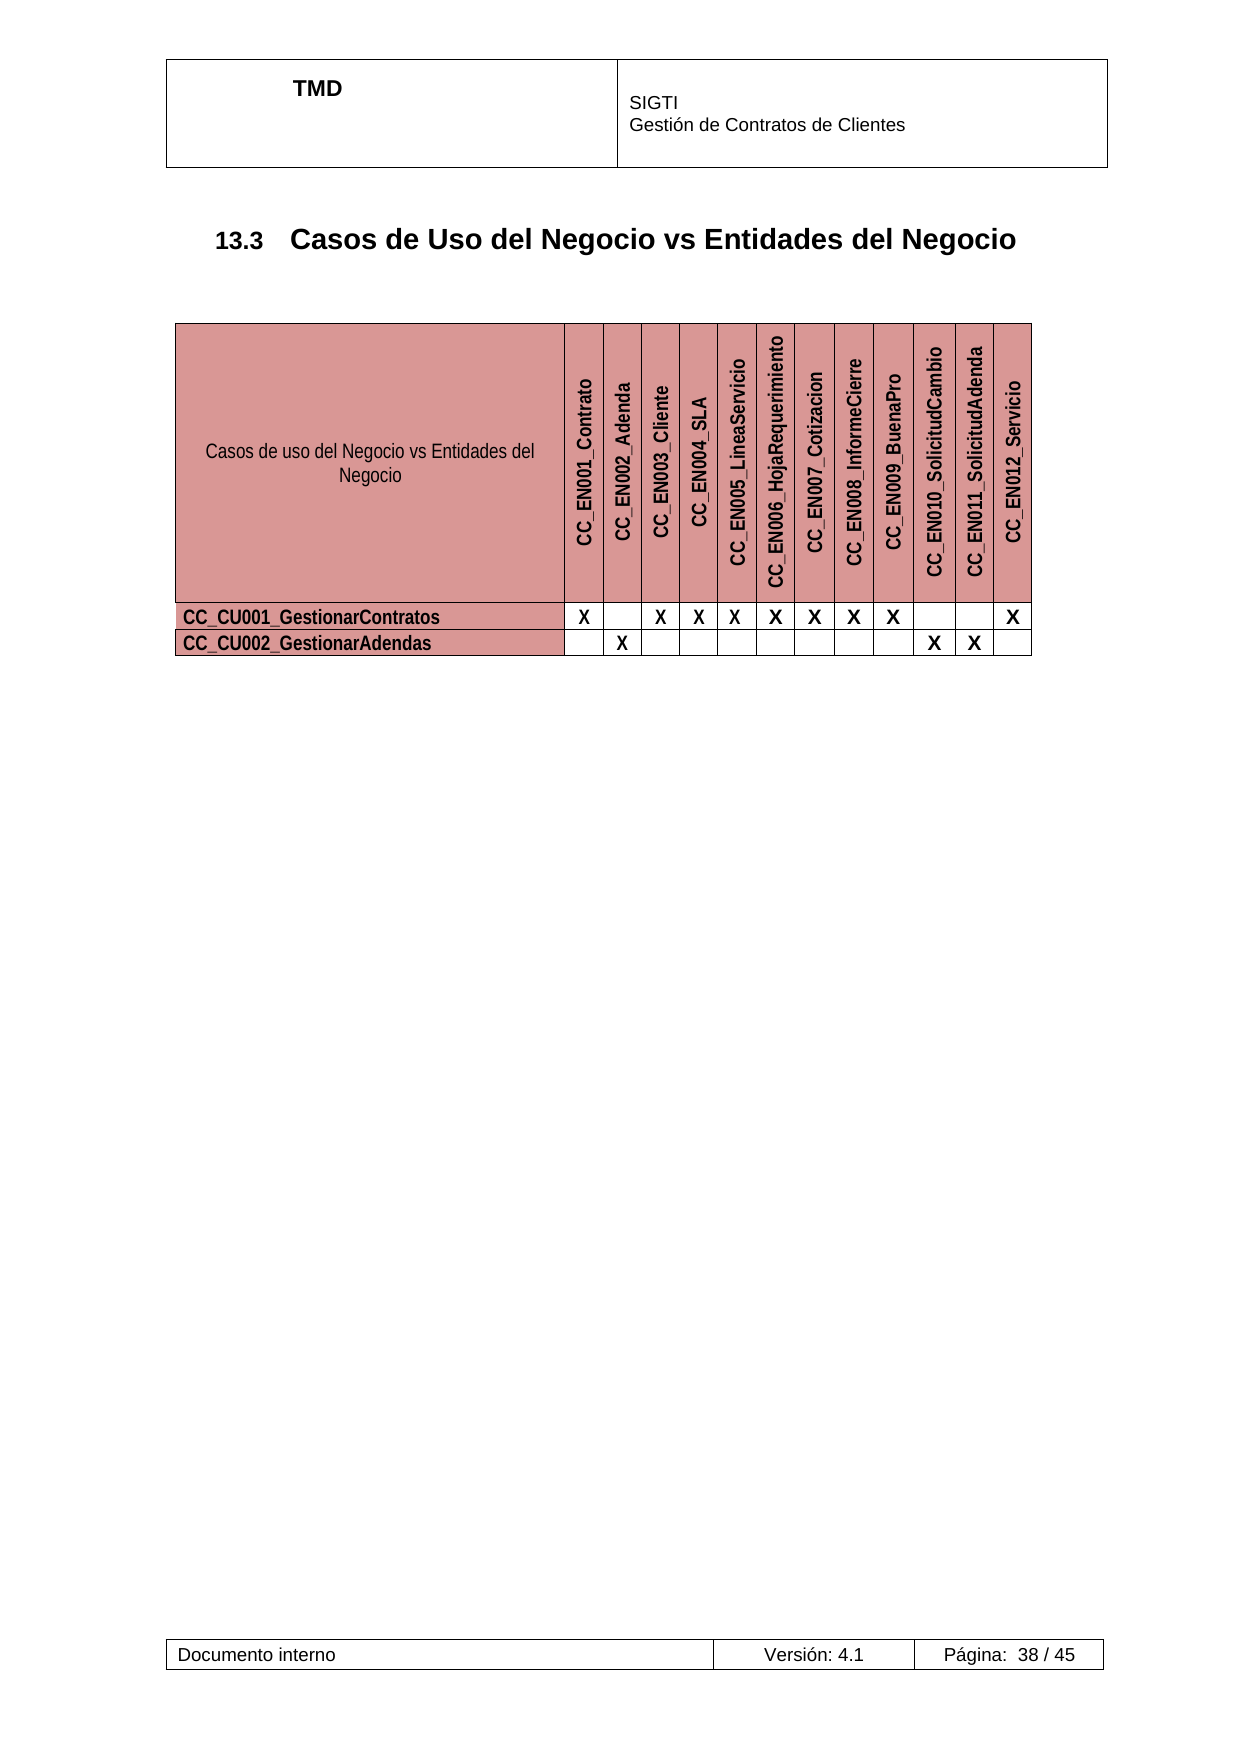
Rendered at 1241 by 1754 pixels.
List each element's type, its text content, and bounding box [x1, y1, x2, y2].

table_header CC_EN007_Cotizacion [795, 324, 834, 602]
table_cell CC_CU002_GestionarAdendas [176, 630, 564, 655]
table_header CC_EN009_BuenaPro [874, 324, 913, 602]
table_cell X [795, 603, 834, 629]
table_cell X [757, 603, 794, 629]
subtitle Casos de Uso del Negocio vs Entidades del Negocio [215, 222, 1092, 306]
table_cell [604, 603, 641, 629]
table_cell X [874, 603, 913, 629]
table_cell [757, 630, 794, 655]
table_cell CC_CU001_GestionarContratos [176, 603, 564, 629]
table_header CC_EN011_SolicitudAdenda [956, 324, 993, 602]
table_header Casos de uso del Negocio vs Entidades del Negocio [176, 324, 564, 602]
table_header CC_EN008_InformeCierre [835, 324, 873, 602]
table_cell [914, 603, 955, 629]
table_cell [680, 630, 717, 655]
table_header CC_EN002_Adenda [604, 324, 641, 602]
table_cell [565, 630, 603, 655]
table_cell X [565, 603, 603, 629]
table_cell X [835, 603, 873, 629]
table_header CC_EN010_SolicitudCambio [914, 324, 955, 602]
table_cell X [604, 630, 641, 655]
table_cell [994, 630, 1031, 655]
table_header CC_EN006_HojaRequerimiento [757, 324, 794, 602]
table_header CC_EN001_Contrato [565, 324, 603, 602]
table_cell [642, 630, 679, 655]
table_cell [956, 603, 993, 629]
table_cell [874, 630, 913, 655]
table_cell X [718, 603, 756, 629]
table_cell X [914, 630, 955, 655]
table_cell [835, 630, 873, 655]
table_header CC_EN012_Servicio [994, 324, 1031, 602]
table_cell X [994, 603, 1031, 629]
table_header CC_EN003_Cliente [642, 324, 679, 602]
table_header CC_EN004_SLA [680, 324, 717, 602]
table_cell X [680, 603, 717, 629]
table_cell [795, 630, 834, 655]
table_cell X [956, 630, 993, 655]
table_cell X [642, 603, 679, 629]
table_cell [718, 630, 756, 655]
table_header CC_EN005_LineaServicio [718, 324, 756, 602]
